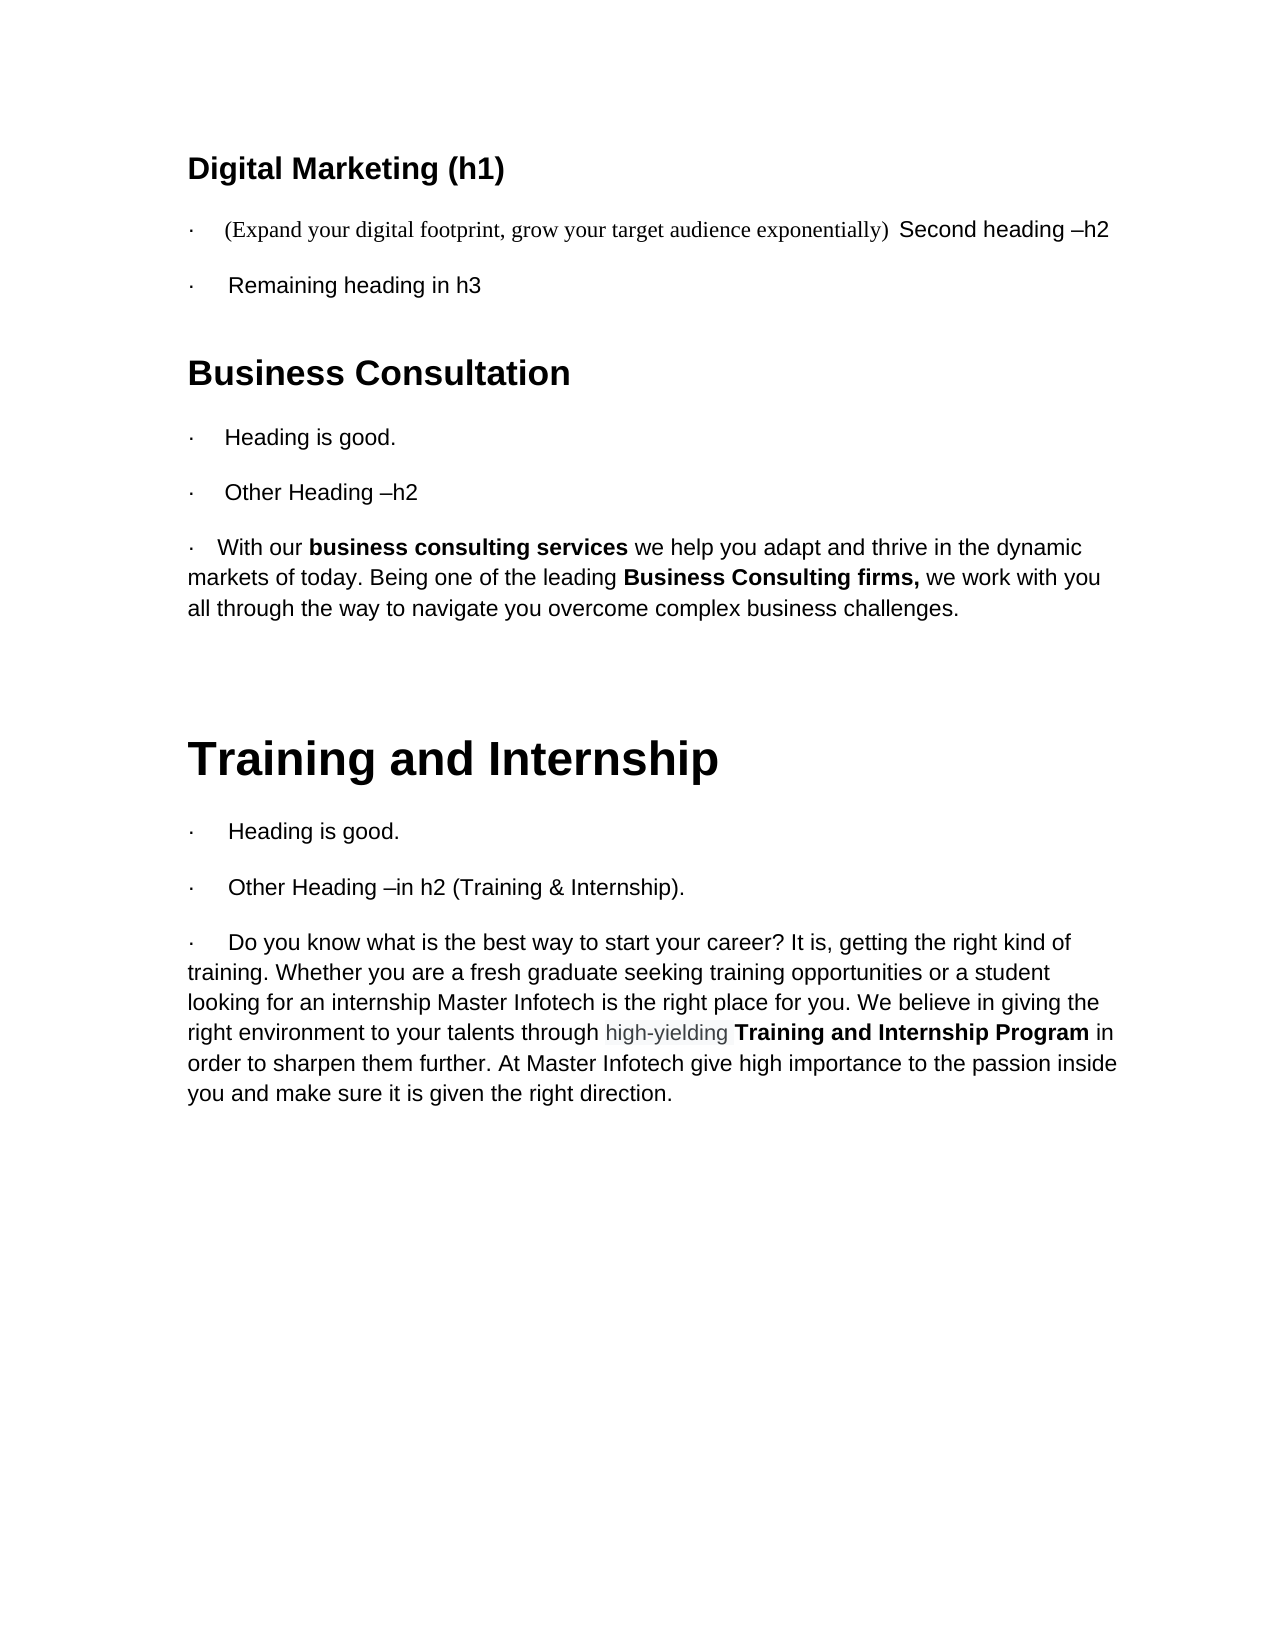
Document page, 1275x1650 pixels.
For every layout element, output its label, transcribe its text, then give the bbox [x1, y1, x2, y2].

subtitle Training and Internship [187, 730, 1125, 785]
text · With our business consulting services we help you adapt and thrive in the dynamic markets of today. Being one of the leading Business Consulting firms, we work with you all through the way to navigate you overcome complex business challenges. [187, 534, 1125, 621]
subtitle Business Consultation [187, 352, 1125, 393]
text · Do you know what is the best way to start your career? It is, getting the right kind of training. Whether you are a fresh graduate seeking training opportunities or a student looking for an internship Master Infotech is the right place for you. We believe in giving the right environment to your talents through high-yielding Training and Internship Program in order to sharpen them further. At Master Infotech give high importance to the passion inside you and make sure it is given the right direction. [187, 929, 1125, 1106]
text Digital Marketing (h1) [187, 150, 1125, 186]
text · Heading is good. [187, 424, 1125, 450]
text · Other Heading –in h2 (Training & Internship). [187, 873, 1125, 900]
text · Other Heading –h2 [187, 479, 1125, 505]
text · (Expand your digital footprint, grow your target audience exponentially) Second heading –h2 [187, 216, 1125, 243]
text · Remaining heading in h3 [187, 272, 1125, 298]
text · Heading is good. [187, 818, 1125, 844]
